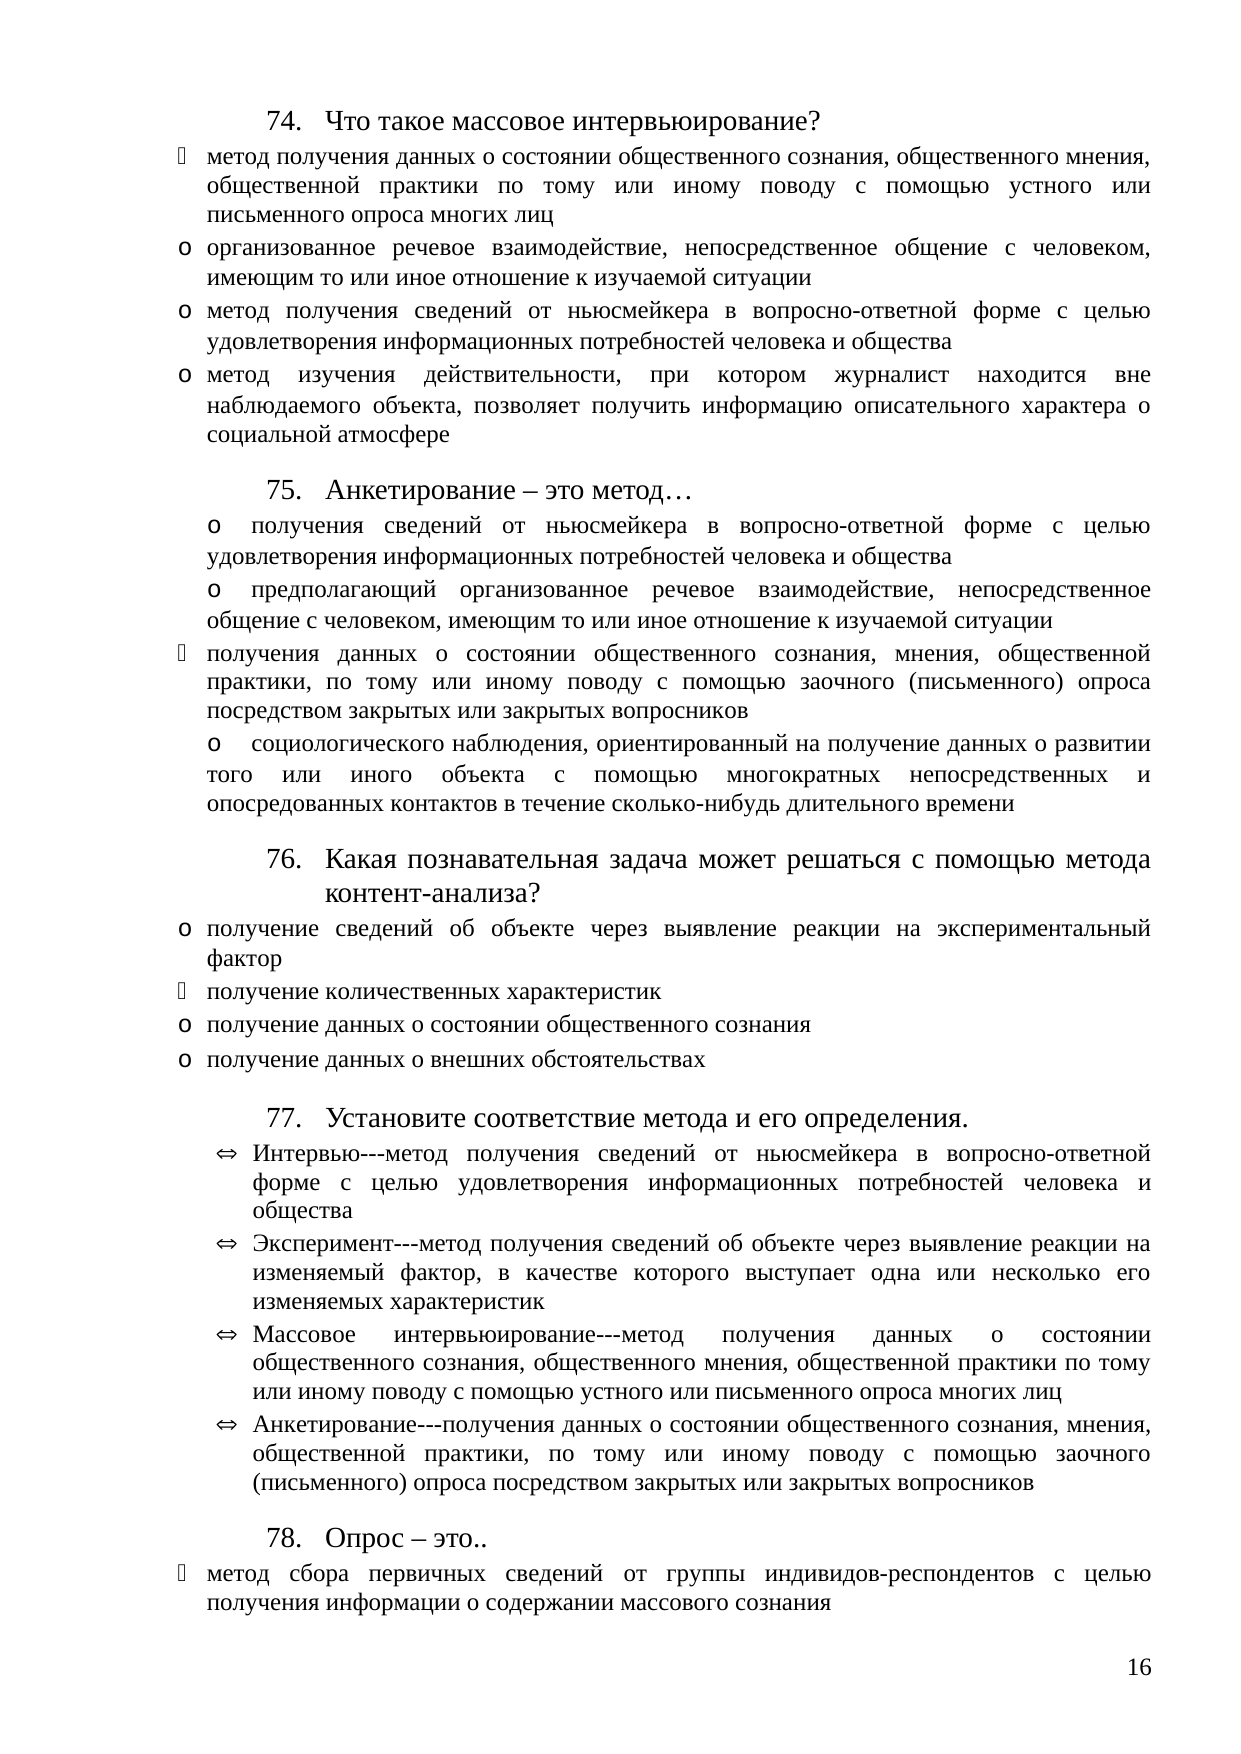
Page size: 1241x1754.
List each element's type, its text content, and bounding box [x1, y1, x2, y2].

text получение данных о состоянии общественного сознания [177, 1009, 1152, 1040]
text Установите соответствие метода и его определения. [266, 1100, 1152, 1134]
text Какая познавательная задача может решаться с помощью метода контент-анализа? [266, 841, 1152, 908]
text получение сведений об объекте через выявление реакции на экспериментальный фактор [177, 913, 1152, 972]
text получения данных о состоянии общественного сознания, мнения, общественной практики, по тому или иному поводу с помощью заочного (письменного) опроса посредством закрытых или закрытых вопросников [177, 638, 1152, 724]
text метод изучения действительности, при котором журналист находится вне наблюдаемого объекта, позволяет получить информацию описательного характера о социальной атмосфере [177, 359, 1152, 447]
text предполагающий организованное речевое взаимодействие, непосредственное общение с человеком, имеющим то или иное отношение к изучаемой ситуации [207, 574, 1152, 633]
text получение количественных характеристик [177, 976, 1152, 1005]
text получение данных о внешних обстоятельствах [177, 1044, 1152, 1075]
text метод получения сведений от ньюсмейкера в вопросно-ответной форме с целью удовлетворения информационных потребностей человека и общества [177, 295, 1152, 355]
text метод получения данных о состоянии общественного сознания, общественного мнения, общественной практики по тому или иному поводу с помощью устного или письменного опроса многих лиц [177, 141, 1152, 227]
text Интервью---метод получения сведений от ньюсмейкера в вопросно-ответной форме с целью удовлетворения информационных потребностей человека и общества [215, 1138, 1152, 1224]
text Опрос – это.. [266, 1520, 1152, 1554]
text Массовое интервьюирование---метод получения данных о состоянии общественного сознания, общественного мнения, общественной практики по тому или иному поводу с помощью устного или письменного опроса многих лиц [215, 1319, 1152, 1405]
text метод сбора первичных сведений от группы индивидов-респондентов с целью получения информации о содержании массового сознания [177, 1558, 1152, 1616]
text Анкетирование – это метод… [266, 472, 1152, 506]
text социологического наблюдения, ориентированный на получение данных о развитии того или иного объекта с помощью многократных непосредственных и опосредованных контактов в течение сколько-нибудь длительного времени [207, 728, 1152, 816]
text Что такое массовое интервьюирование? [266, 103, 1152, 137]
text Анкетирование---получения данных о состоянии общественного сознания, мнения, общественной практики, по тому или иному поводу с помощью заочного (письменного) опроса посредством закрытых или закрытых вопросников [215, 1409, 1152, 1495]
text Эксперимент---метод получения сведений об объекте через выявление реакции на изменяемый фактор, в качестве которого выступает одна или несколько его изменяемых характеристик [215, 1228, 1152, 1314]
text получения сведений от ньюсмейкера в вопросно-ответной форме с целью удовлетворения информационных потребностей человека и общества [207, 510, 1152, 570]
text организованное речевое взаимодействие, непосредственное общение с человеком, имеющим то или иное отношение к изучаемой ситуации [177, 232, 1152, 291]
